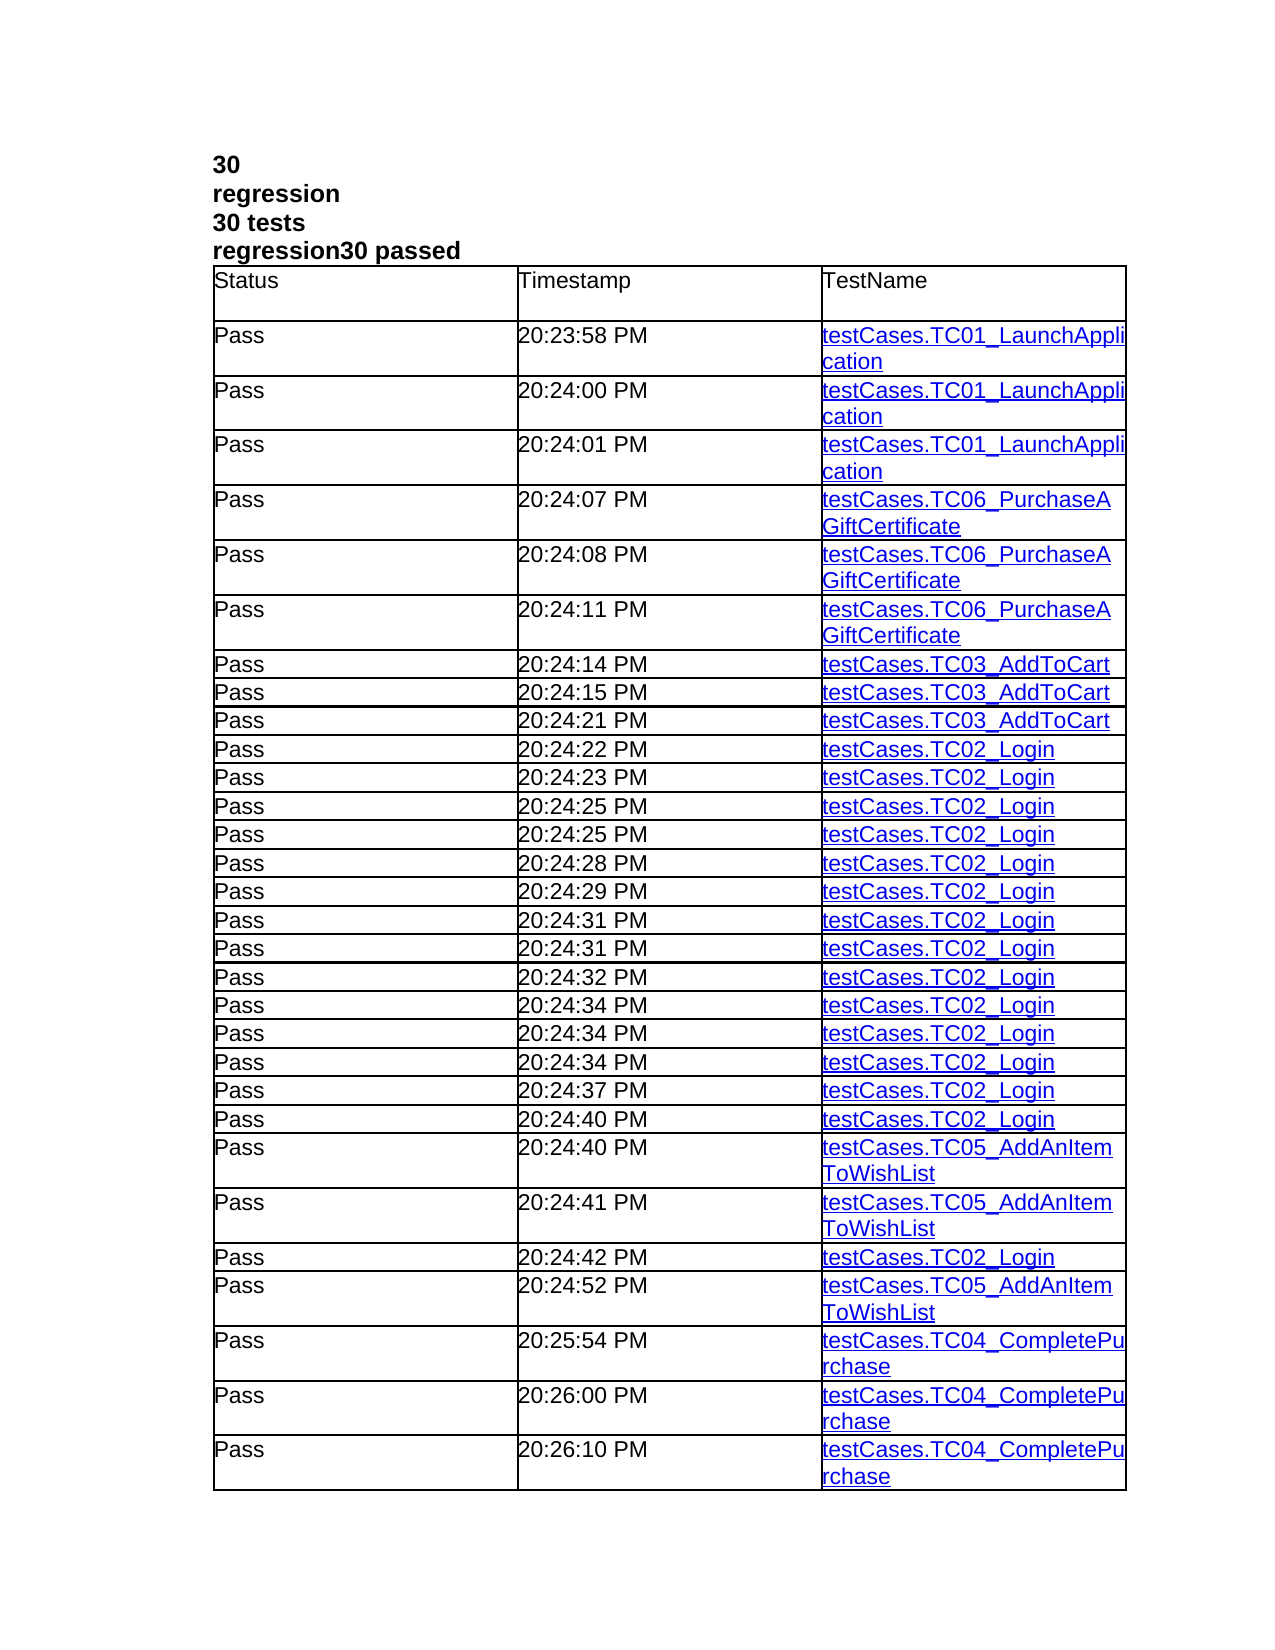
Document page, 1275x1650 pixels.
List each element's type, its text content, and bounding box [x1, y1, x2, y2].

table_cell Pass [215, 736, 517, 762]
table_cell Pass [215, 322, 517, 374]
table_cell 20:24:32 PM [519, 964, 821, 990]
table_cell 20:24:34 PM [519, 1020, 821, 1047]
table_cell Pass [215, 1436, 517, 1489]
table_cell testCases.TC02_Login [823, 1106, 1125, 1132]
table_cell 20:24:37 PM [519, 1077, 821, 1103]
table_cell 20:26:00 PM [519, 1382, 821, 1434]
table_cell testCases.TC02_Login [823, 878, 1125, 904]
table_cell 20:24:01 PM [519, 431, 821, 484]
table_cell Pass [215, 1020, 517, 1047]
table_cell Pass [215, 596, 517, 648]
table_cell testCases.TC02_Login [823, 1077, 1125, 1103]
table_header Status [215, 267, 517, 320]
table_cell 20:24:25 PM [519, 793, 821, 819]
table_header Timestamp [519, 267, 821, 320]
table_cell 20:24:23 PM [519, 764, 821, 791]
table_cell testCases.TC02_Login [823, 1020, 1125, 1047]
table_cell Pass [215, 1244, 517, 1270]
table_cell Pass [215, 1327, 517, 1379]
table_cell Pass [215, 486, 517, 539]
table_cell testCases.TC03_AddToCart [823, 679, 1125, 705]
table_cell Pass [215, 1189, 517, 1242]
table_cell Pass [215, 1077, 517, 1103]
table_cell 20:24:21 PM [519, 708, 821, 734]
table_cell 20:26:10 PM [519, 1436, 821, 1489]
table_cell testCases.TC04_CompletePurchase [823, 1351, 1125, 1379]
table_cell Pass [215, 992, 517, 1018]
table_header TestName [823, 267, 1125, 320]
table_cell 20:24:00 PM [519, 377, 821, 429]
table_cell 20:24:41 PM [519, 1189, 821, 1242]
table_cell Pass [215, 964, 517, 990]
table_cell testCases.TC01_LaunchApplication [823, 401, 1125, 429]
subtitle 30 regression 30 tests regression30 passed [212, 150, 1125, 265]
table_cell testCases.TC04_CompletePurchase [823, 1406, 1125, 1434]
table_cell Pass [215, 1049, 517, 1075]
table_cell testCases.TC03_AddToCart [823, 708, 1125, 734]
table_cell 20:24:34 PM [519, 992, 821, 1018]
table_cell 20:23:58 PM [519, 322, 821, 374]
table_cell testCases.TC02_Login [823, 850, 1125, 876]
table_cell 20:24:08 PM [519, 541, 821, 594]
table_cell testCases.TC06_PurchaseAGiftCertificate [823, 541, 1125, 594]
table_cell testCases.TC02_Login [823, 793, 1125, 819]
table_cell testCases.TC02_Login [823, 907, 1125, 933]
table_cell 20:24:34 PM [519, 1049, 821, 1075]
table_cell testCases.TC04_CompletePurchase [823, 1327, 1125, 1350]
table_cell testCases.TC02_Login [823, 992, 1125, 1018]
table_cell testCases.TC04_CompletePurchase [823, 1460, 1125, 1489]
table_cell 20:24:40 PM [519, 1134, 821, 1187]
table_cell 20:24:40 PM [519, 1106, 821, 1132]
table_cell Pass [215, 1106, 517, 1132]
table_cell Pass [215, 764, 517, 791]
table_cell Pass [215, 793, 517, 819]
table_cell testCases.TC02_Login [823, 821, 1125, 848]
table_cell 20:24:22 PM [519, 736, 821, 762]
table_cell testCases.TC05_AddAnItemToWishList [823, 1134, 1125, 1187]
table_cell Pass [215, 1272, 517, 1325]
table_cell 20:24:15 PM [519, 679, 821, 705]
table_cell testCases.TC02_Login [823, 736, 1125, 762]
table_cell testCases.TC04_CompletePurchase [823, 1436, 1125, 1459]
table_cell testCases.TC06_PurchaseAGiftCertificate [823, 486, 1125, 539]
table_cell testCases.TC01_LaunchApplication [823, 455, 1125, 484]
table_cell Pass [215, 541, 517, 594]
table_cell testCases.TC01_LaunchApplication [823, 431, 1125, 454]
table_cell Pass [215, 431, 517, 484]
table_cell testCases.TC02_Login [823, 964, 1125, 990]
table_cell Pass [215, 708, 517, 734]
table_cell 20:24:42 PM [519, 1244, 821, 1270]
table_cell testCases.TC02_Login [823, 764, 1125, 791]
table_cell testCases.TC05_AddAnItemToWishList [823, 1272, 1125, 1325]
table_cell 20:24:31 PM [519, 935, 821, 961]
table_cell Pass [215, 907, 517, 933]
table_cell testCases.TC01_LaunchApplication [823, 322, 1125, 345]
table_cell testCases.TC01_LaunchApplication [823, 377, 1125, 399]
table_cell 20:24:52 PM [519, 1272, 821, 1325]
table_cell Pass [215, 821, 517, 848]
table_cell Pass [215, 679, 517, 705]
table_cell 20:24:31 PM [519, 907, 821, 933]
table_cell Pass [215, 935, 517, 961]
table_cell Pass [215, 1382, 517, 1434]
table_cell 20:25:54 PM [519, 1327, 821, 1379]
table_cell testCases.TC02_Login [823, 1244, 1125, 1270]
table_cell Pass [215, 1134, 517, 1187]
table_cell testCases.TC02_Login [823, 935, 1125, 961]
table_cell Pass [215, 651, 517, 677]
table_cell Pass [215, 878, 517, 904]
table_cell testCases.TC02_Login [823, 1049, 1125, 1075]
table_cell testCases.TC04_CompletePurchase [823, 1382, 1125, 1404]
table_cell Pass [215, 850, 517, 876]
table_cell testCases.TC06_PurchaseAGiftCertificate [823, 596, 1125, 648]
table_cell 20:24:28 PM [519, 850, 821, 876]
table_cell testCases.TC01_LaunchApplication [823, 346, 1125, 374]
table_cell 20:24:11 PM [519, 596, 821, 648]
table_cell testCases.TC03_AddToCart [823, 651, 1125, 677]
table_cell testCases.TC05_AddAnItemToWishList [823, 1189, 1125, 1242]
table_cell 20:24:25 PM [519, 821, 821, 848]
table_cell Pass [215, 377, 517, 429]
table_cell 20:24:29 PM [519, 878, 821, 904]
table_cell 20:24:07 PM [519, 486, 821, 539]
table_cell 20:24:14 PM [519, 651, 821, 677]
